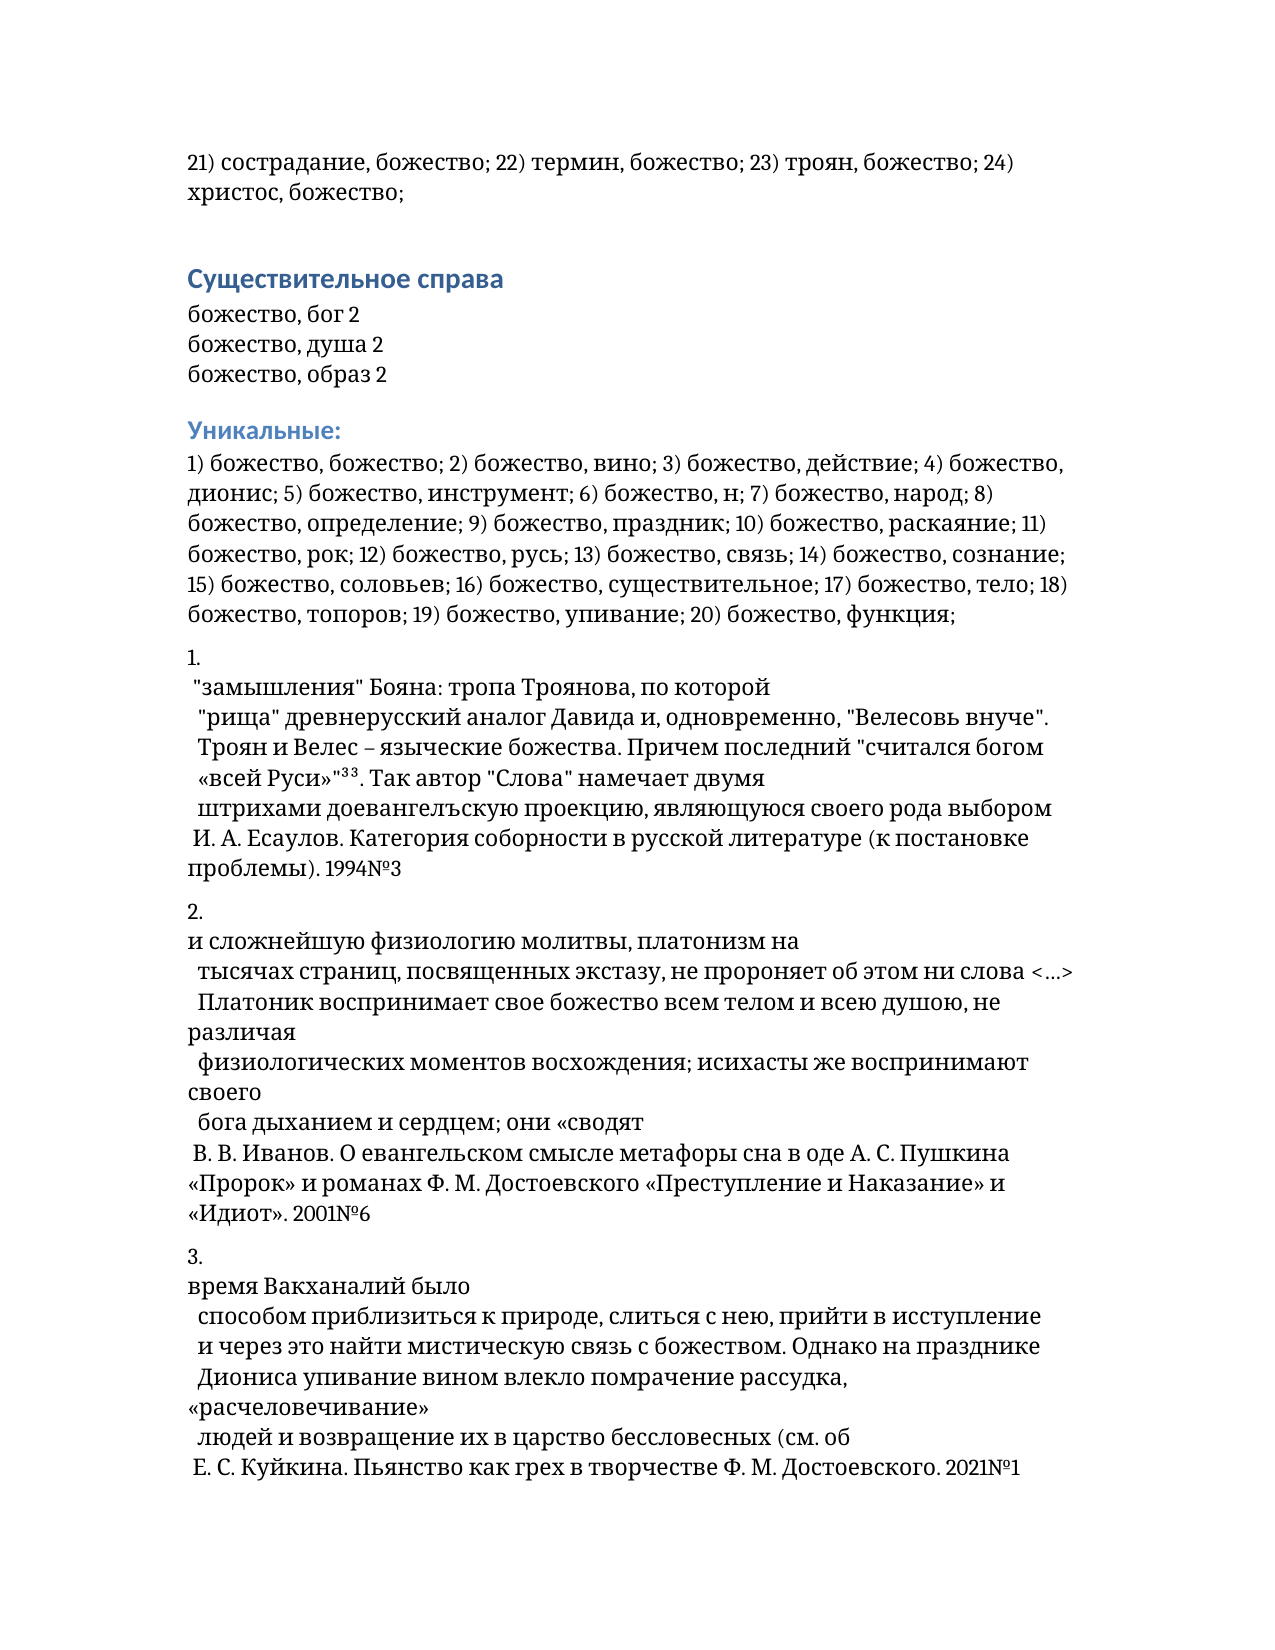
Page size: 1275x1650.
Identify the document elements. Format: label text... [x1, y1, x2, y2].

text 3. время Вакханалий было способом приблизиться к природе, слиться с нею, прийти в исступление и через это найти мистическую связь с божеством. Однако на празднике Диониса упивание вином влекло помрачение рассудка, «расчеловечивание» людей и возвращение их в царство бессловесных (см. об Е. С. Куйкина. Пьянство как грех в творчестве Ф. М. Достоевского. 2021№1 [187, 1243, 1087, 1481]
text 2. и сложнейшую физиологию молитвы, платонизм на тысячах страниц, посвященных экстазу, не пророняет об этом ни слова <…> Платоник воспринимает свое божество всем телом и всею душою, не различая физиологических моментов восхождения; исихасты же воспринимают своего бога дыханием и сердцем; они «сводят В. В. Иванов. О евангельском смысле метафоры сна в оде А. С. Пушкина «Пророк» и романах Ф. М. Достоевского «Преступление и Наказание» и «Идиот». 2001№6 [187, 899, 1087, 1227]
text божество, бог 2 божество, душа 2 божество, образ 2 [187, 301, 1087, 388]
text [187, 150, 1087, 207]
subtitle Существительное справа [187, 260, 1087, 296]
text 1. "замышления" Бояна: тропа Троянова, по которой "рища" древнерусский аналог Давида и, одновременно, "Велесовь внуче". Троян и Велес – языческие божества. Причем последний "считался богом «всей Руси»"³³. Так автор "Слова" намечает двумя штрихами доевангелъскую проекцию, являющуюся своего рода выбором И. А. Есаулов. Категория соборности в русской литературе (к постановке проблемы). 1994№3 [187, 644, 1087, 882]
subtitle Уникальные: [187, 413, 1087, 446]
text 1) божество, божество; 2) божество, вино; 3) божество, действие; 4) божество, дионис; 5) божество, инструмент; 6) божество, н; 7) божество, народ; 8) божество, определение; 9) божество, праздник; 10) божество, раскаяние; 11) божество, рок; 12) божество, русь; 13) божество, связь; 14) божество, сознание; 15) божество, соловьев; 16) божество, существительное; 17) божество, тело; 18) божество, топоров; 19) божество, упивание; 20) божество, функция; [187, 451, 1087, 628]
